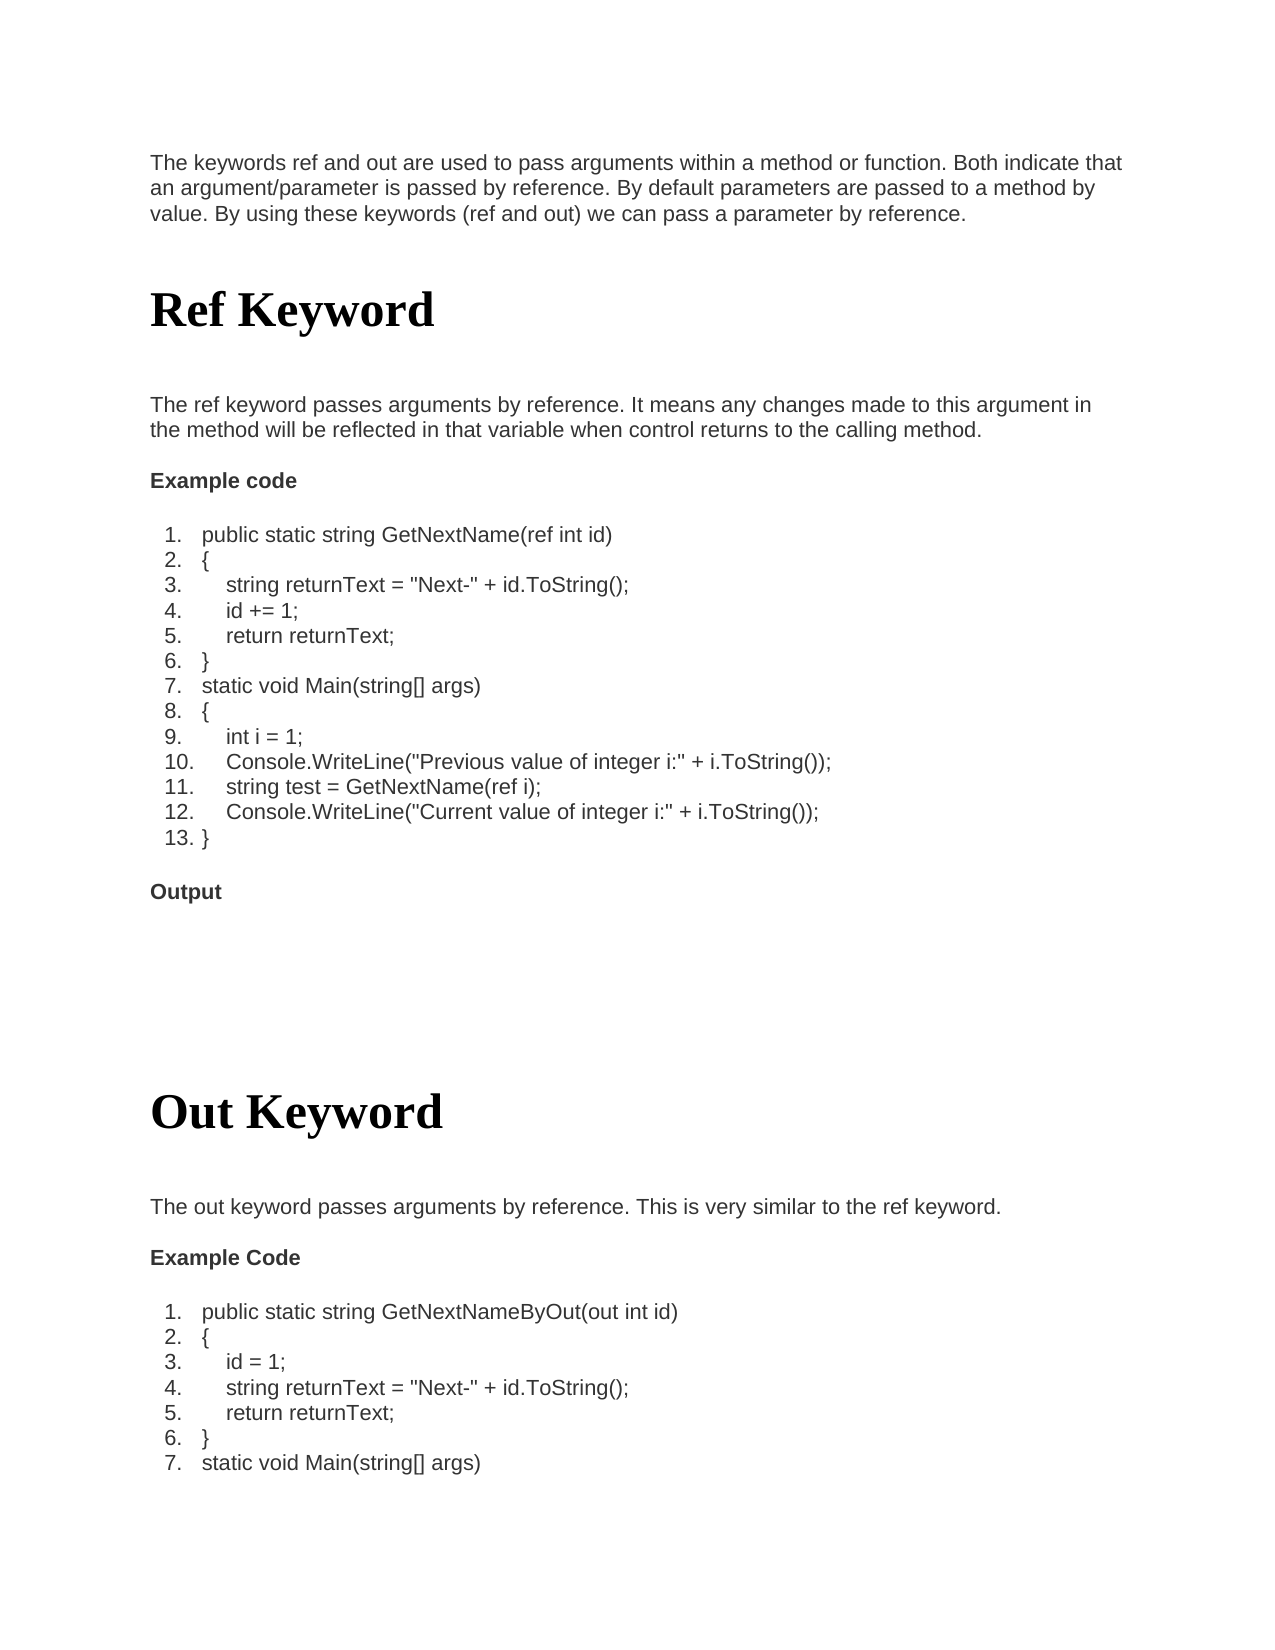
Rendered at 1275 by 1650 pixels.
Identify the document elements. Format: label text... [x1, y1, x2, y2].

list return returnText; [164, 1399, 1125, 1425]
list public static string GetNextNameByOut(out int id) [164, 1299, 1125, 1324]
list id += 1; [164, 597, 1125, 623]
text Output [150, 879, 1125, 904]
subtitle Ref Keyword [150, 280, 1125, 337]
text Example Code [150, 1244, 1125, 1269]
list return returnText; [164, 623, 1125, 648]
list string returnText = "Next-" + id.ToString(); [164, 1374, 1125, 1399]
list Console.WriteLine("Previous value of integer i:" + i.ToString()); [164, 749, 1125, 774]
list public static string GetNextName(ref int id) [164, 522, 1125, 547]
text The out keyword passes arguments by reference. This is very similar to the ref keyword. [150, 1194, 1125, 1219]
list } [164, 824, 1125, 849]
list { [164, 1324, 1125, 1349]
list string test = GetNextName(ref i); [164, 774, 1125, 799]
list string returnText = "Next-" + id.ToString(); [164, 572, 1125, 597]
text Example code [150, 467, 1125, 493]
list int i = 1; [164, 723, 1125, 749]
list Console.WriteLine("Current value of integer i:" + i.ToString()); [164, 799, 1125, 824]
list } [164, 1425, 1125, 1450]
list static void Main(string[] args) [164, 673, 1125, 698]
list { [164, 547, 1125, 572]
text The keywords ref and out are used to pass arguments within a method or function. Both indicate that an argument/parameter is passed by reference. By default parameters are passed to a method by value. By using these keywords (ref and out) we can pass a parameter by reference. [150, 150, 1125, 226]
list id = 1; [164, 1349, 1125, 1374]
list } [164, 648, 1125, 673]
text The ref keyword passes arguments by reference. It means any changes made to this argument in the method will be reflected in that variable when control returns to the calling method. [150, 392, 1125, 442]
list { [164, 698, 1125, 723]
list static void Main(string[] args) [164, 1450, 1125, 1475]
subtitle Out Keyword [150, 1082, 1125, 1139]
